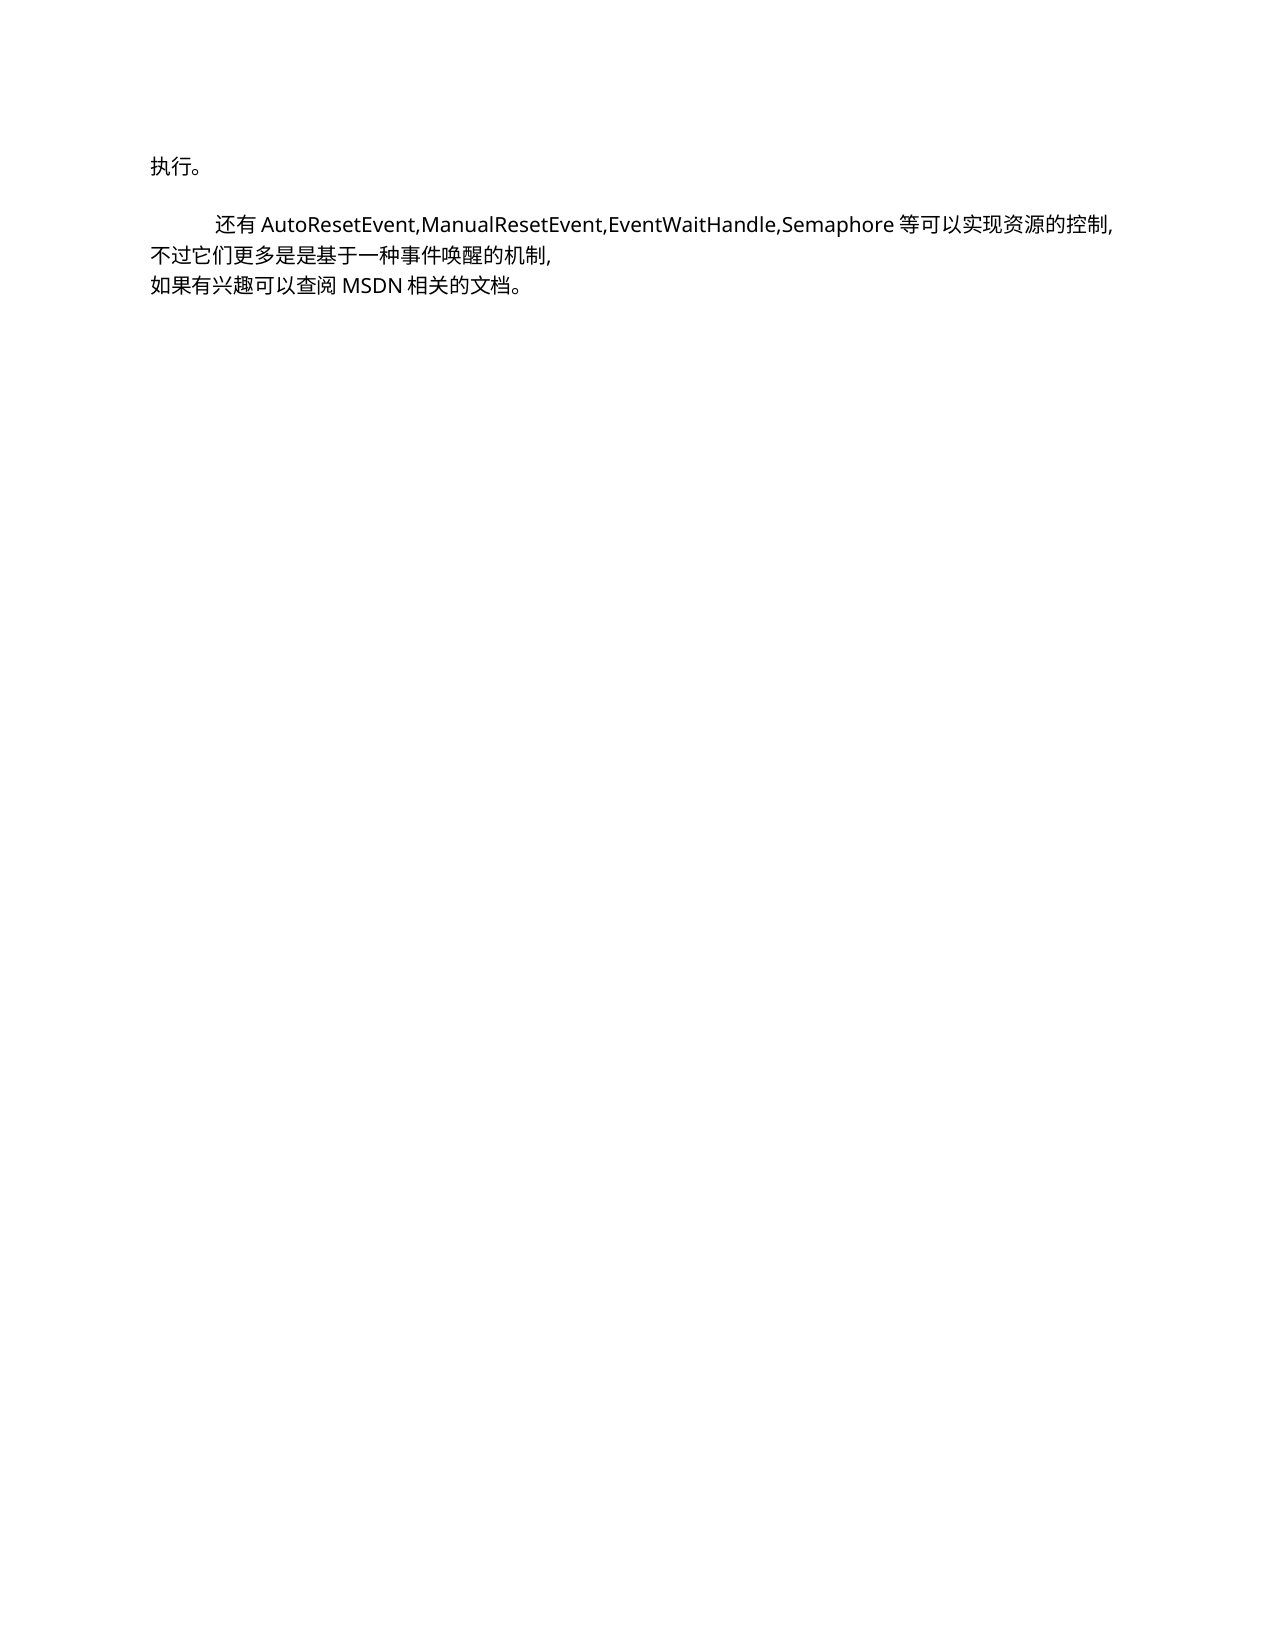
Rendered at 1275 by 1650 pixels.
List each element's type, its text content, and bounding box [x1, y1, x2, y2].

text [150, 150, 1125, 180]
text 还有AutoResetEvent,ManualResetEvent,EventWaitHandle,Semaphore等可以实现资源的控制,不过它们更多是是基于一种事件唤醒的机制, [150, 209, 1125, 269]
text 如果有兴趣可以查阅MSDN相关的文档。 [150, 269, 1125, 299]
